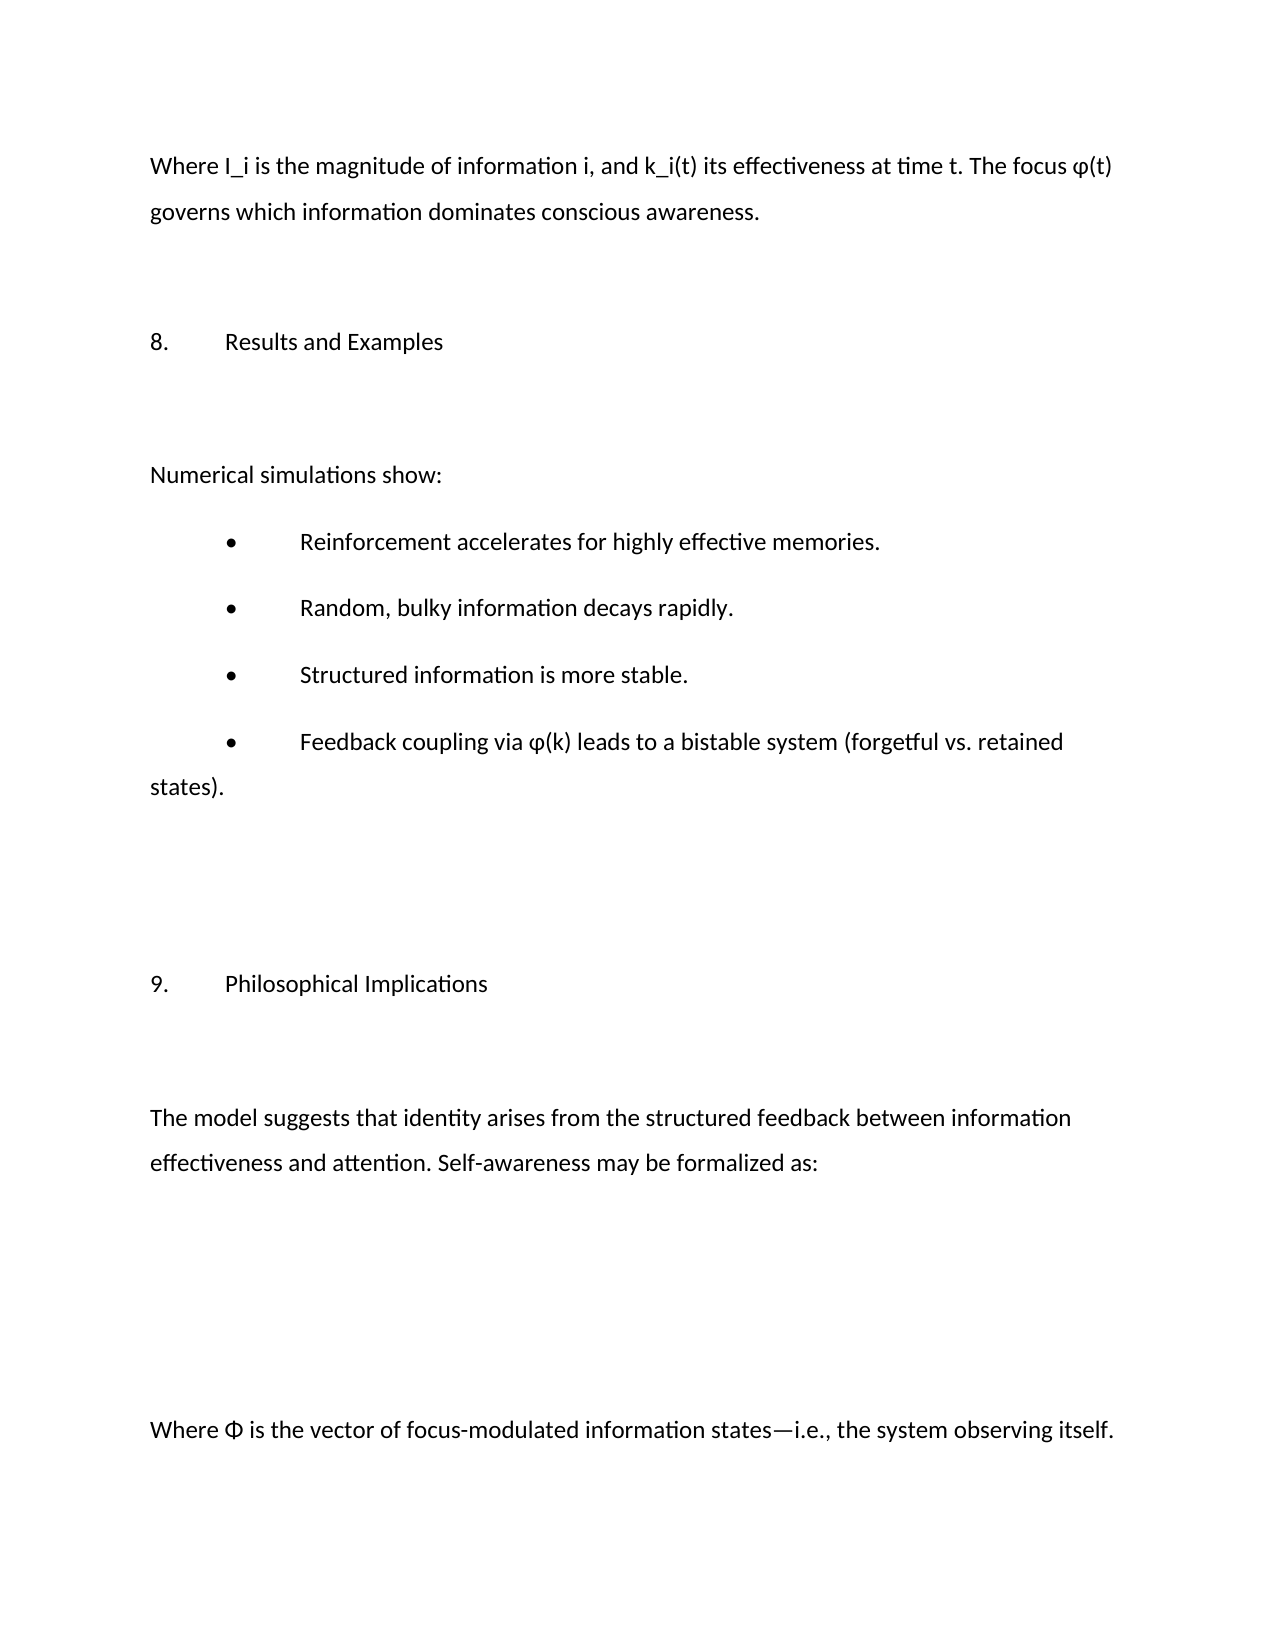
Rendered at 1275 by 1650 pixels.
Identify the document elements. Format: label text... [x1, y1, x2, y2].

text The model suggests that identity arises from the structured feedback between information effectiveness and attention. Self-awareness may be formalized as: [150, 1102, 1125, 1178]
text • Reinforcement accelerates for highly effective memories. [150, 526, 1125, 557]
text • Structured information is more stable. [150, 659, 1125, 690]
text Where Φ is the vector of focus-modulated information states—i.e., the system observing itself. [150, 1414, 1125, 1444]
text 9. Philosophical Implications [150, 969, 1125, 999]
text • Random, bulky information decays rapidly. [150, 593, 1125, 623]
text 8. Results and Examples [150, 326, 1125, 357]
text Numerical simulations show: [150, 459, 1125, 490]
text Where I_i is the magnitude of information i, and k_i(t) its effectiveness at time t. The focus φ(t) governs which information dominates conscious awareness. [150, 150, 1125, 226]
text • Feedback coupling via φ(k) leads to a bistable system (forgetful vs. retained states). [150, 726, 1125, 802]
